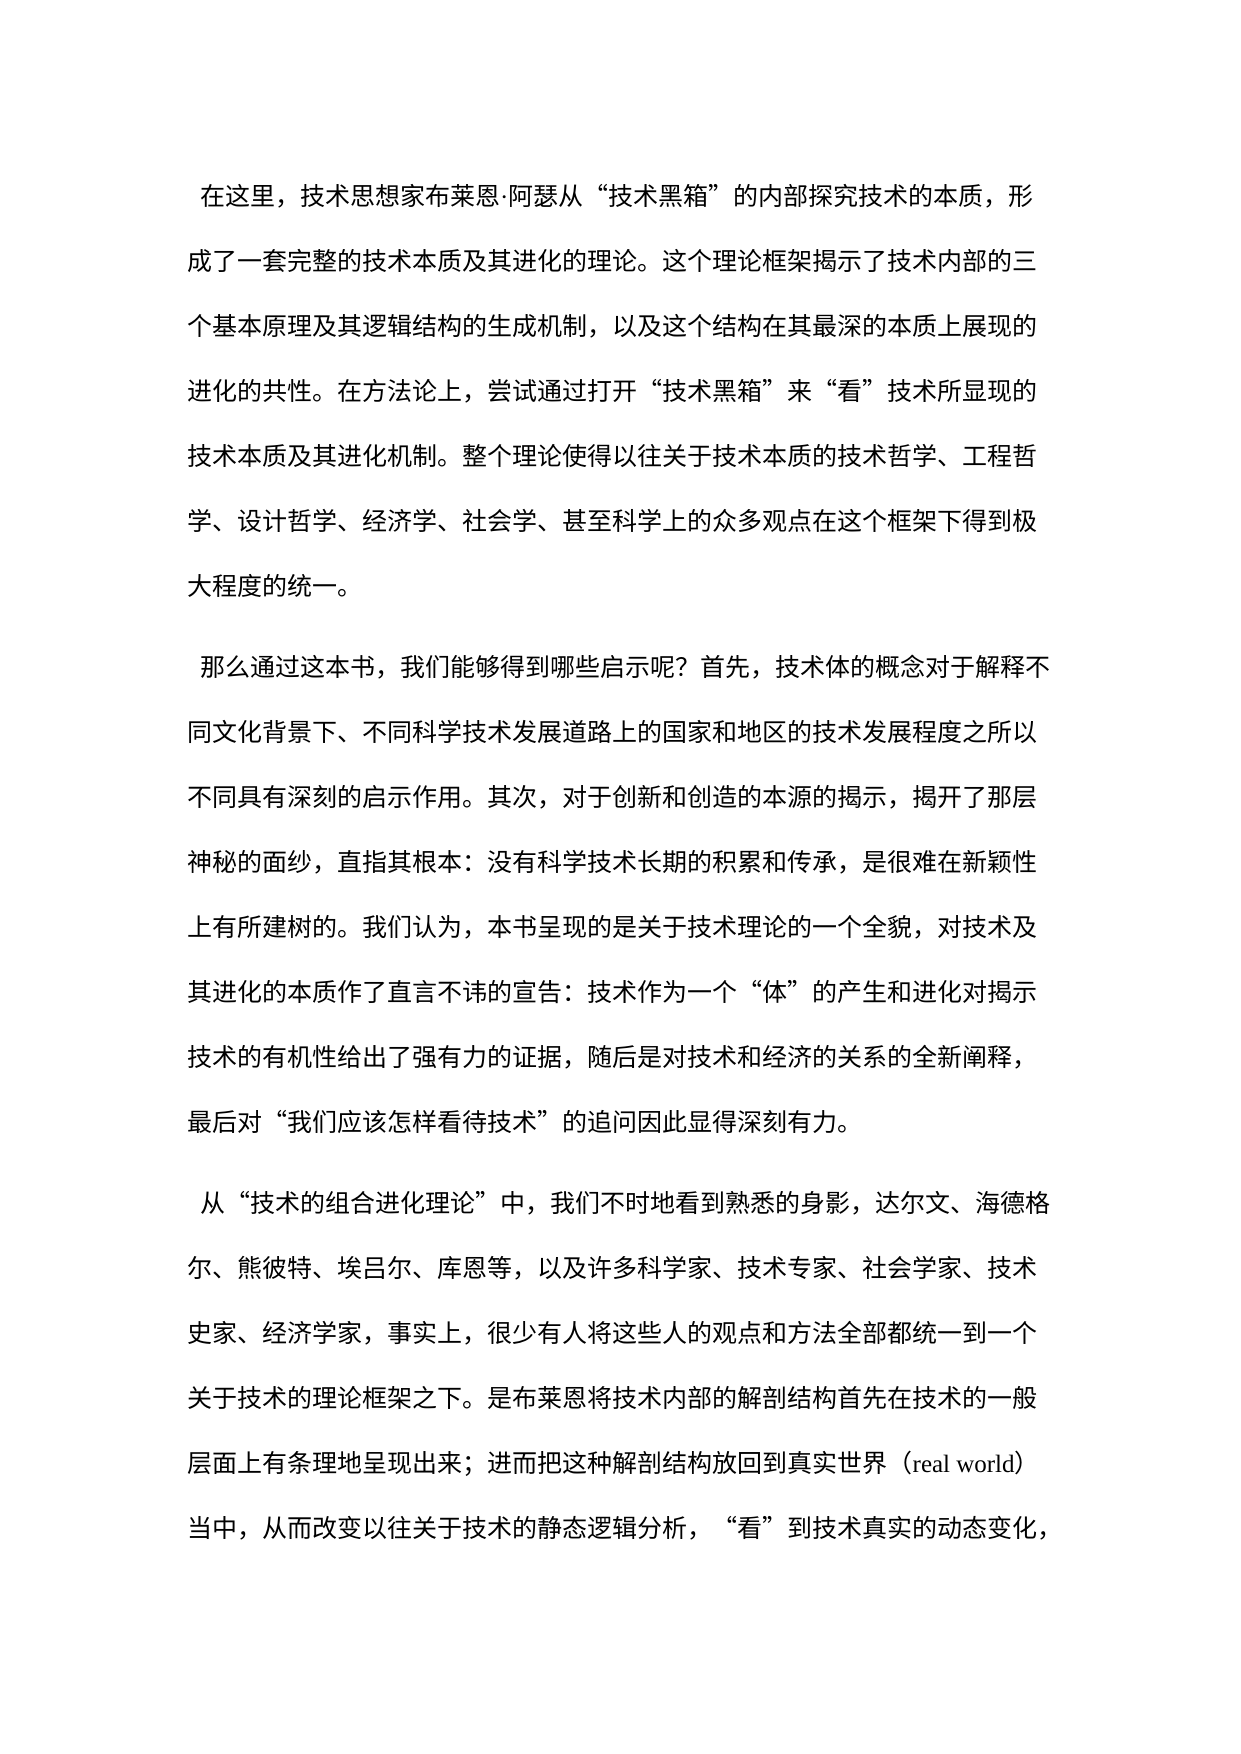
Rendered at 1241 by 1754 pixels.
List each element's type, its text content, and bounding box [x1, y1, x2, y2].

text 在这里，技术思想家布莱恩·阿瑟从“技术黑箱”的内部探究技术的本质，形成了一套完整的技术本质及其进化的理论。这个理论框架揭示了技术内部的三个基本原理及其逻辑结构的生成机制，以及这个结构在其最深的本质上展现的进化的共性。在方法论上，尝试通过打开“技术黑箱”来“看”技术所显现的技术本质及其进化机制。整个理论使得以往关于技术本质的技术哲学、工程哲学、设计哲学、经济学、社会学、甚至科学上的众多观点在这个框架下得到极大程度的统一。 [187, 162, 1053, 617]
text 那么通过这本书，我们能够得到哪些启示呢？首先，技术体的概念对于解释不同文化背景下、不同科学技术发展道路上的国家和地区的技术发展程度之所以不同具有深刻的启示作用。其次，对于创新和创造的本源的揭示，揭开了那层神秘的面纱，直指其根本：没有科学技术长期的积累和传承，是很难在新颖性上有所建树的。我们认为，本书呈现的是关于技术理论的一个全貌，对技术及其进化的本质作了直言不讳的宣告：技术作为一个“体”的产生和进化对揭示技术的有机性给出了强有力的证据，随后是对技术和经济的关系的全新阐释，最后对“我们应该怎样看待技术”的追问因此显得深刻有力。 [187, 633, 1053, 1153]
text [187, 1169, 1053, 1559]
